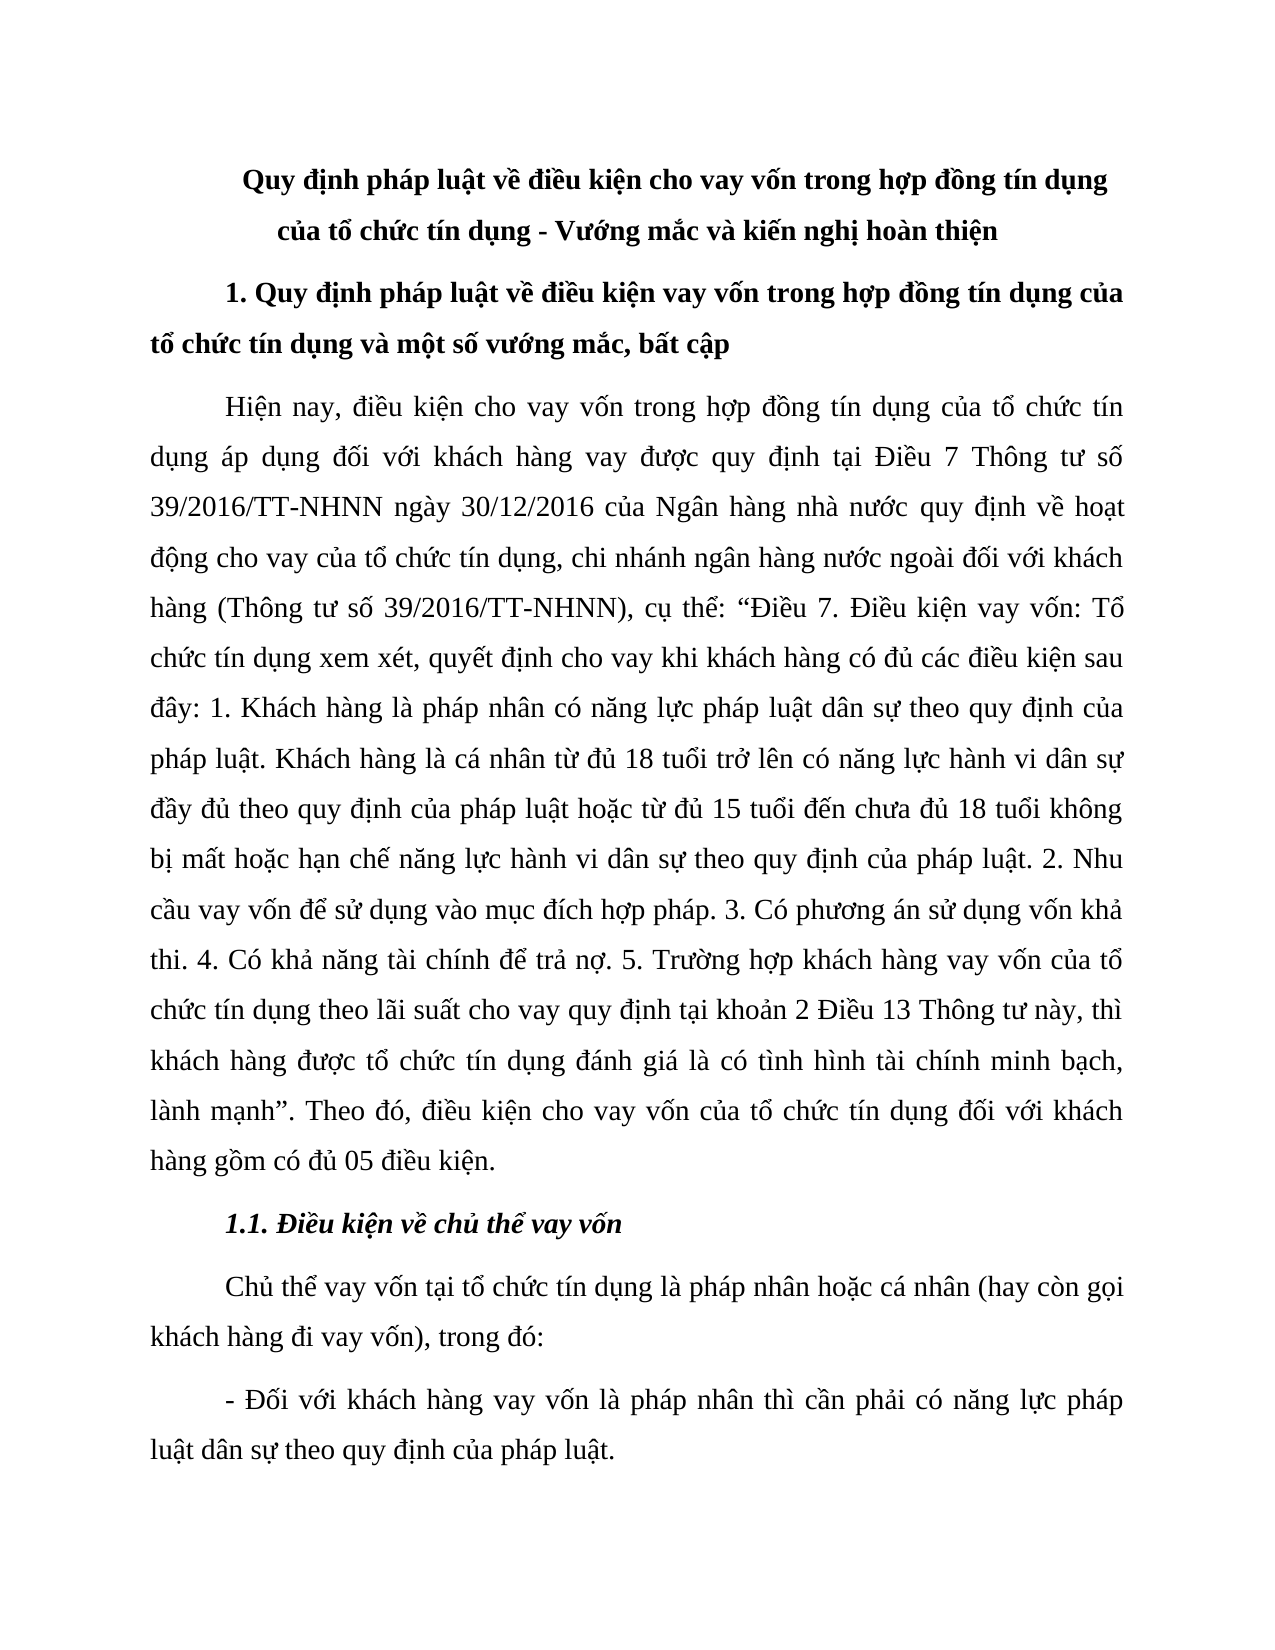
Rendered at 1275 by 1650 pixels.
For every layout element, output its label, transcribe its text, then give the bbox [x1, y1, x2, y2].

text - Đối với khách hàng vay vốn là pháp nhân thì cần phải có năng lực pháp luật dân sự theo quy định của pháp luật. [150, 1382, 1125, 1466]
text Quy định pháp luật về điều kiện cho vay vốn trong hợp đồng tín dụng của tổ chức tín dụng - Vướng mắc và kiến nghị hoàn thiện [150, 162, 1125, 246]
text Chủ thể vay vốn tại tổ chức tín dụng là pháp nhân hoặc cá nhân (hay còn gọi khách hàng đi vay vốn), trong đó: [150, 1269, 1125, 1353]
text 1. Quy định pháp luật về điều kiện vay vốn trong hợp đồng tín dụng của tổ chức tín dụng và một số vướng mắc, bất cập [150, 276, 1125, 359]
text 1.1. Điều kiện về chủ thể vay vốn [150, 1206, 1125, 1240]
text Hiện nay, điều kiện cho vay vốn trong hợp đồng tín dụng của tổ chức tín dụng áp dụng đối với khách hàng vay được quy định tại Điều 7 Thông tư số 39/2016/TT-NHNN ngày 30/12/2016 của Ngân hàng nhà nước quy định về hoạt động cho vay của tổ chức tín dụng, chi nhánh ngân hàng nước ngoài đối với khách hàng (Thông tư số 39/2016/TT-NHNN), cụ thể: “Điều 7. Điều kiện vay vốn: Tổ chức tín dụng xem xét, quyết định cho vay khi khách hàng có đủ các điều kiện sau đây: 1. Khách hàng là pháp nhân có năng lực pháp luật dân sự theo quy định của pháp luật. Khách hàng là cá nhân từ đủ 18 tuổi trở lên có năng lực hành vi dân sự đầy đủ theo quy định của pháp luật hoặc từ đủ 15 tuổi đến chưa đủ 18 tuổi không bị mất hoặc hạn chế năng lực hành vi dân sự theo quy định của pháp luật. 2. Nhu cầu vay vốn để sử dụng vào mục đích hợp pháp. 3. Có phương án sử dụng vốn khả thi. 4. Có khả năng tài chính để trả nợ. 5. Trường hợp khách hàng vay vốn của tổ chức tín dụng theo lãi suất cho vay quy định tại khoản 2 Điều 13 Thông tư này, thì khách hàng được tổ chức tín dụng đánh giá là có tình hình tài chính minh bạch, lành mạnh”. Theo đó, điều kiện cho vay vốn của tổ chức tín dụng đối với khách hàng gồm có đủ 05 điều kiện. [150, 389, 1125, 1177]
